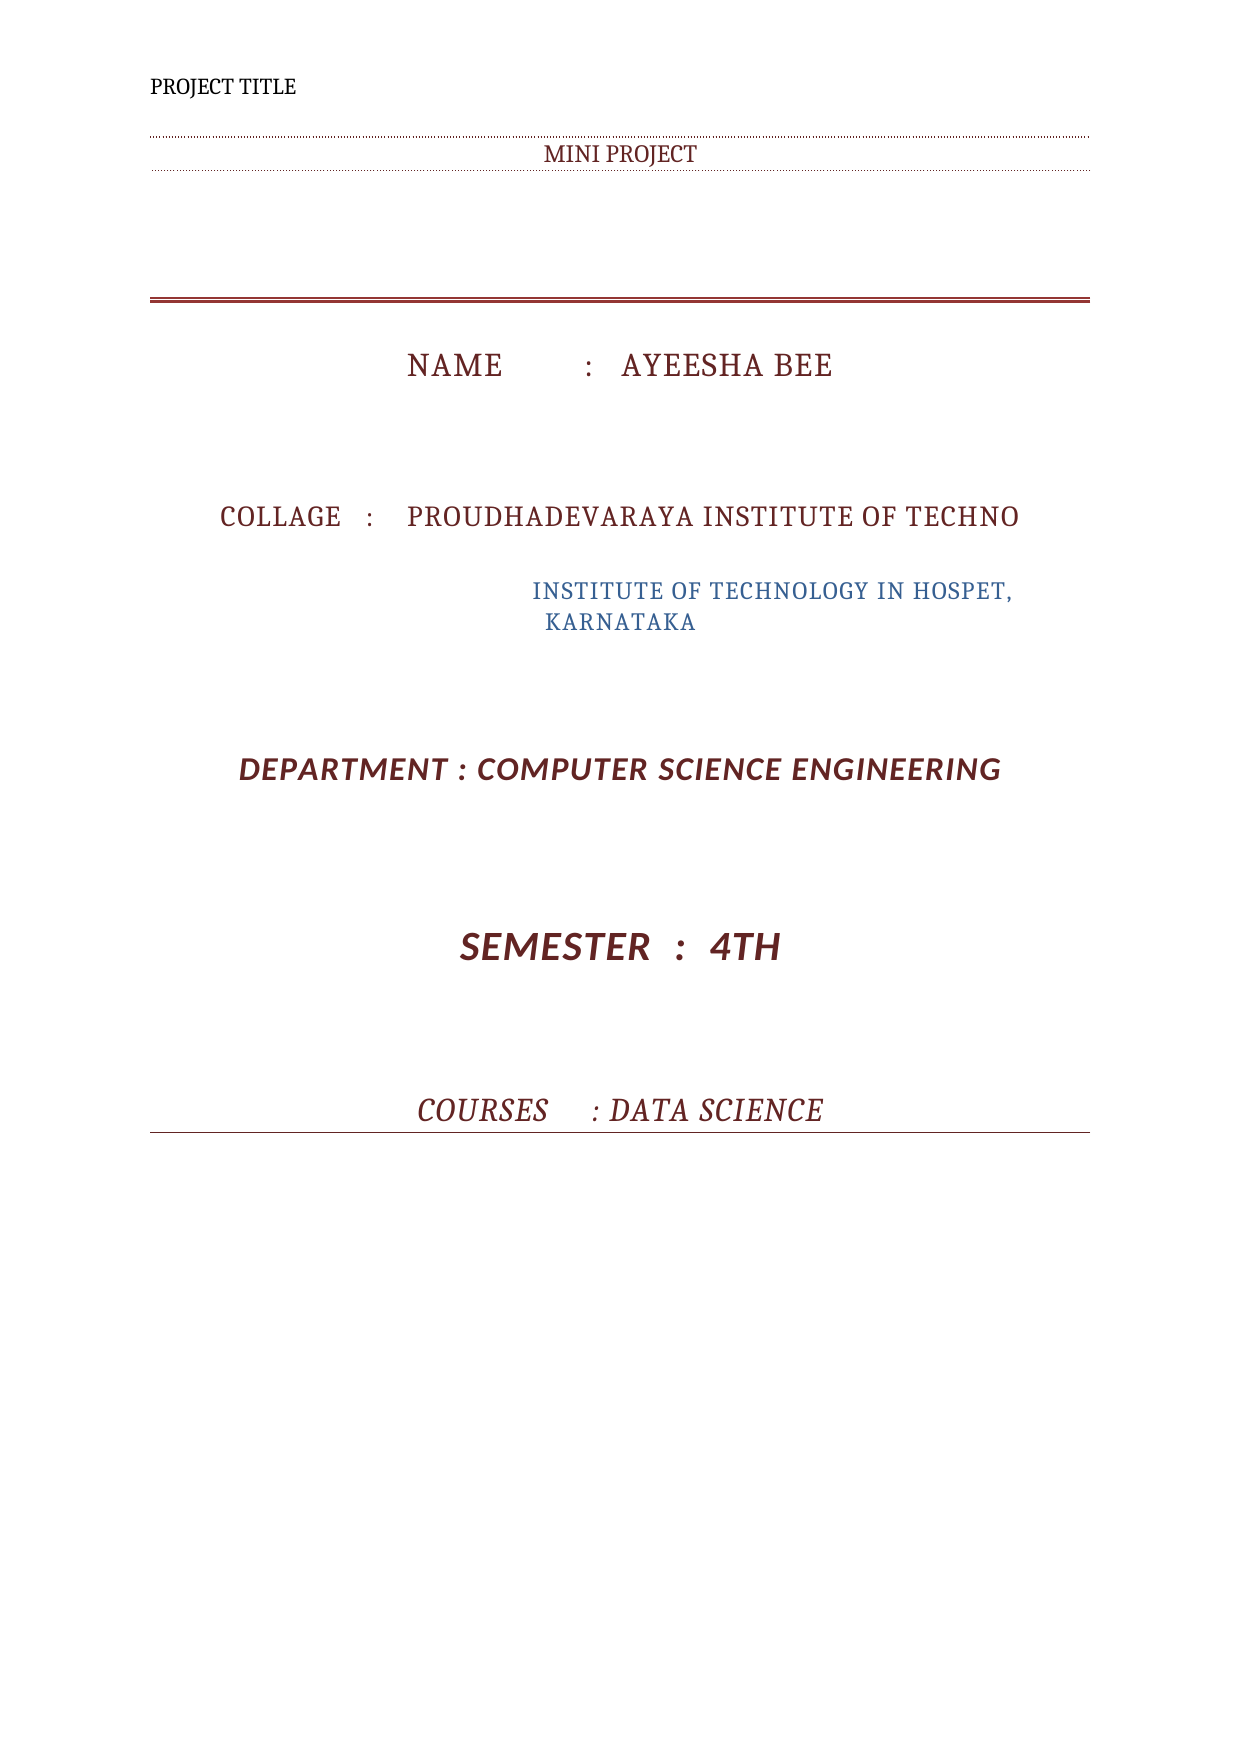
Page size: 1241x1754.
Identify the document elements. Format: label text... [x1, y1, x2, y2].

subtitle COLLAGE : PROUDHADEVARAYA INSTITUTE OF TECHNO [150, 500, 1090, 534]
subtitle COURSES : DATA SCIENCE [150, 1092, 1090, 1132]
subtitle DEPARTMENT : COMPUTER SCIENCE ENGINEERING [150, 748, 1090, 789]
subtitle SEMESTER : 4TH [150, 920, 1090, 971]
subtitle Institute of technology in Hospet, Karnataka [150, 577, 1090, 636]
subtitle NAME : AYEESHA BEE [150, 347, 1090, 385]
